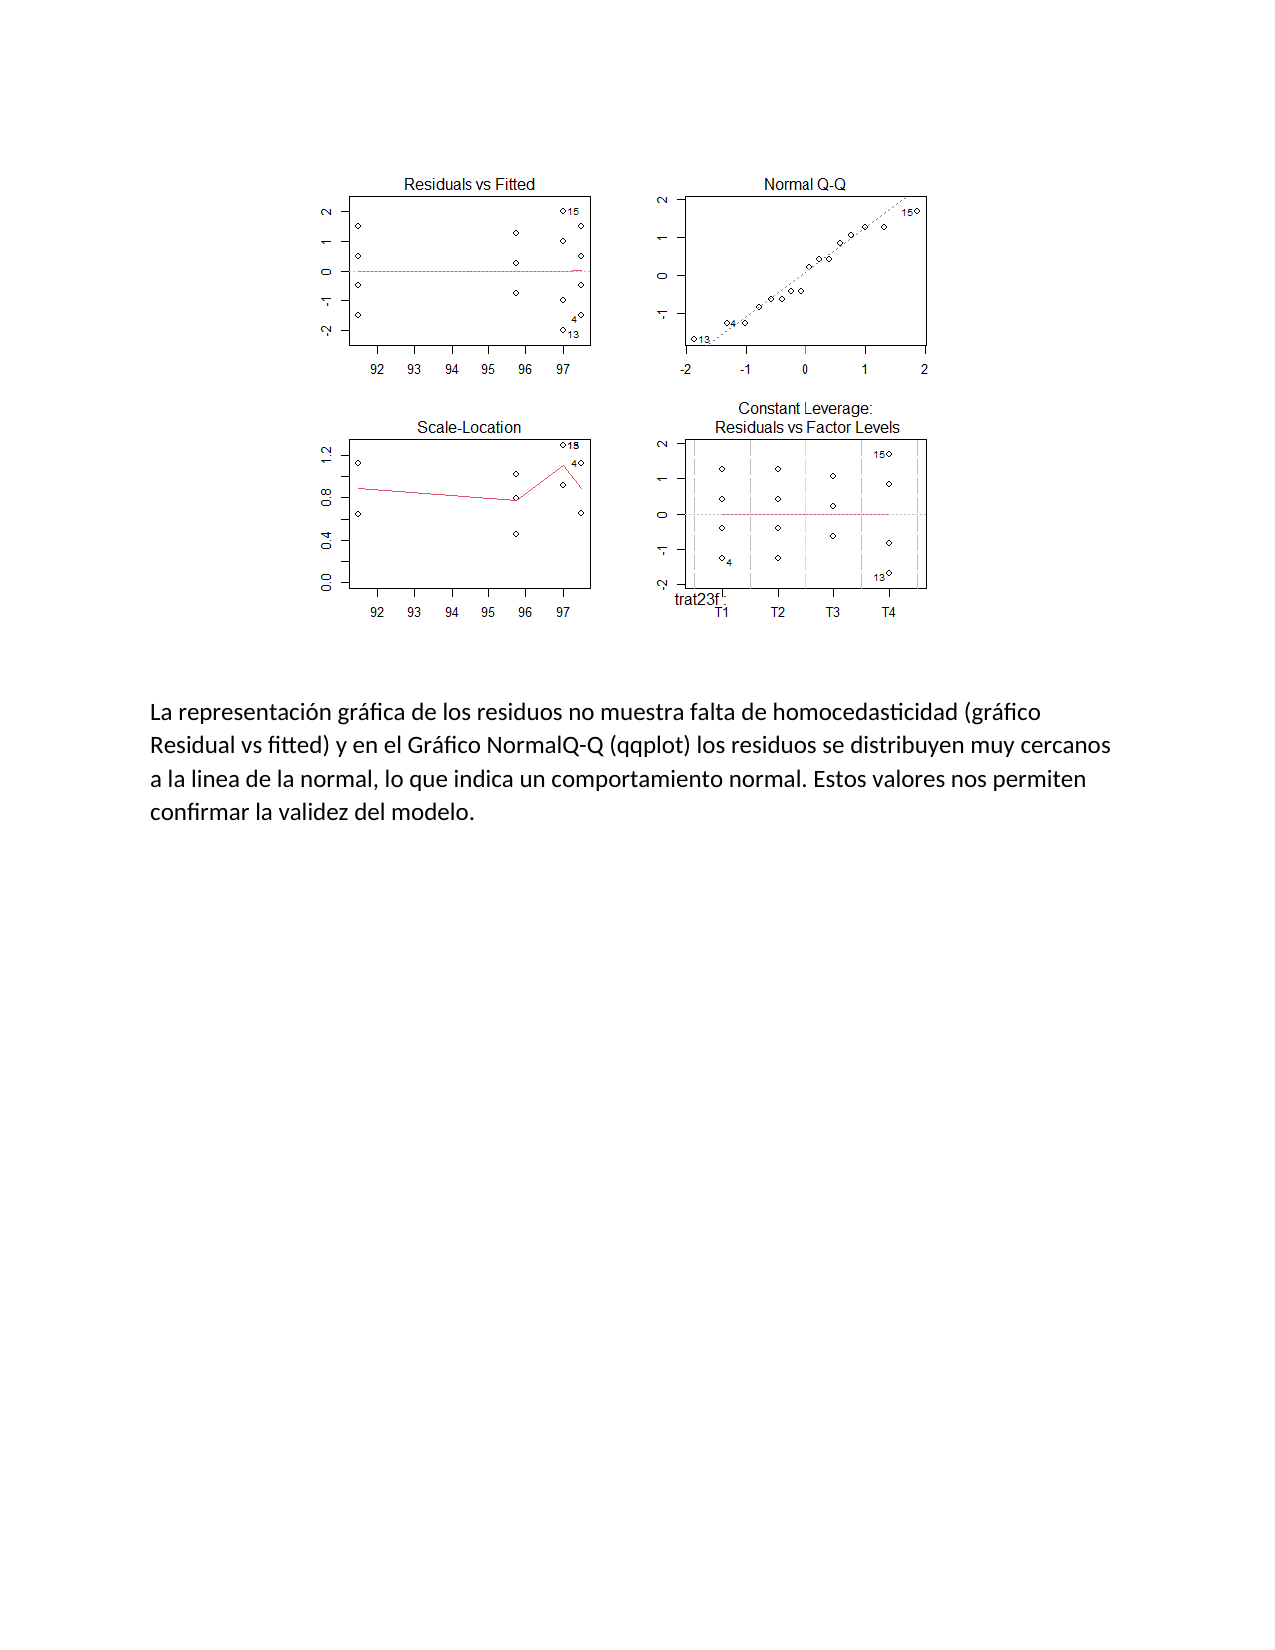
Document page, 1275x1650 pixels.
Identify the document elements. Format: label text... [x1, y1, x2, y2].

picture [302, 150, 973, 635]
text La representación gráfica de los residuos no muestra falta de homocedasticidad (gráfico Residual vs fitted) y en el Gráfico NormalQ-Q (qqplot) los residuos se distribuyen muy cercanos a la linea de la normal, lo que indica un comportamiento normal. Estos valores nos permiten confirmar la validez del modelo. [150, 696, 1125, 827]
